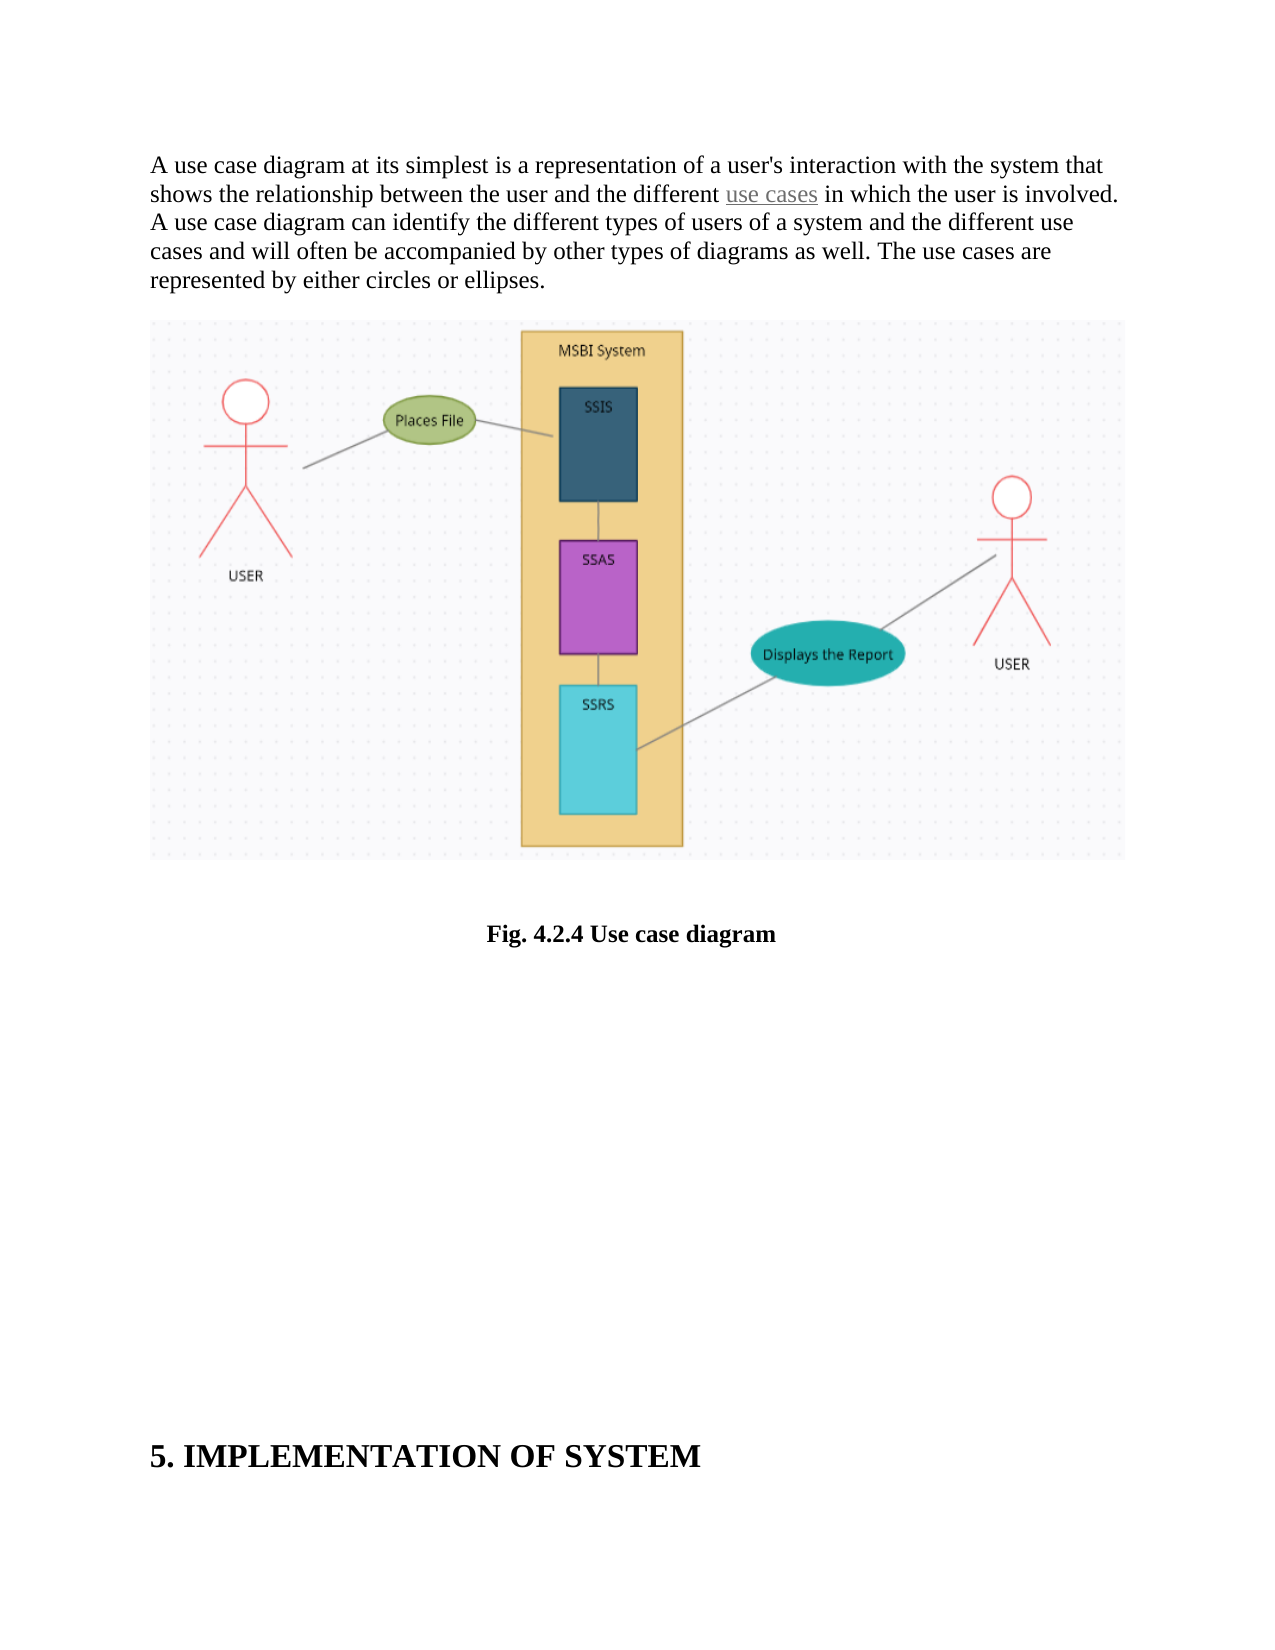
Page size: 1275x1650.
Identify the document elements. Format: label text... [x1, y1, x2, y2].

text Fig. 4.2.4 Use case diagram [150, 919, 1112, 947]
picture [150, 320, 1125, 860]
text A use case diagram at its simplest is a representation of a user's interaction with the system that shows the relationship between the user and the different use cases in which the user is involved. A use case diagram can identify the different types of users of a system and the different use cases and will often be accompanied by other types of diagrams as well. The use cases are represented by either circles or ellipses. [150, 150, 1125, 294]
text 5. IMPLEMENTATION OF SYSTEM [149, 1436, 1125, 1475]
